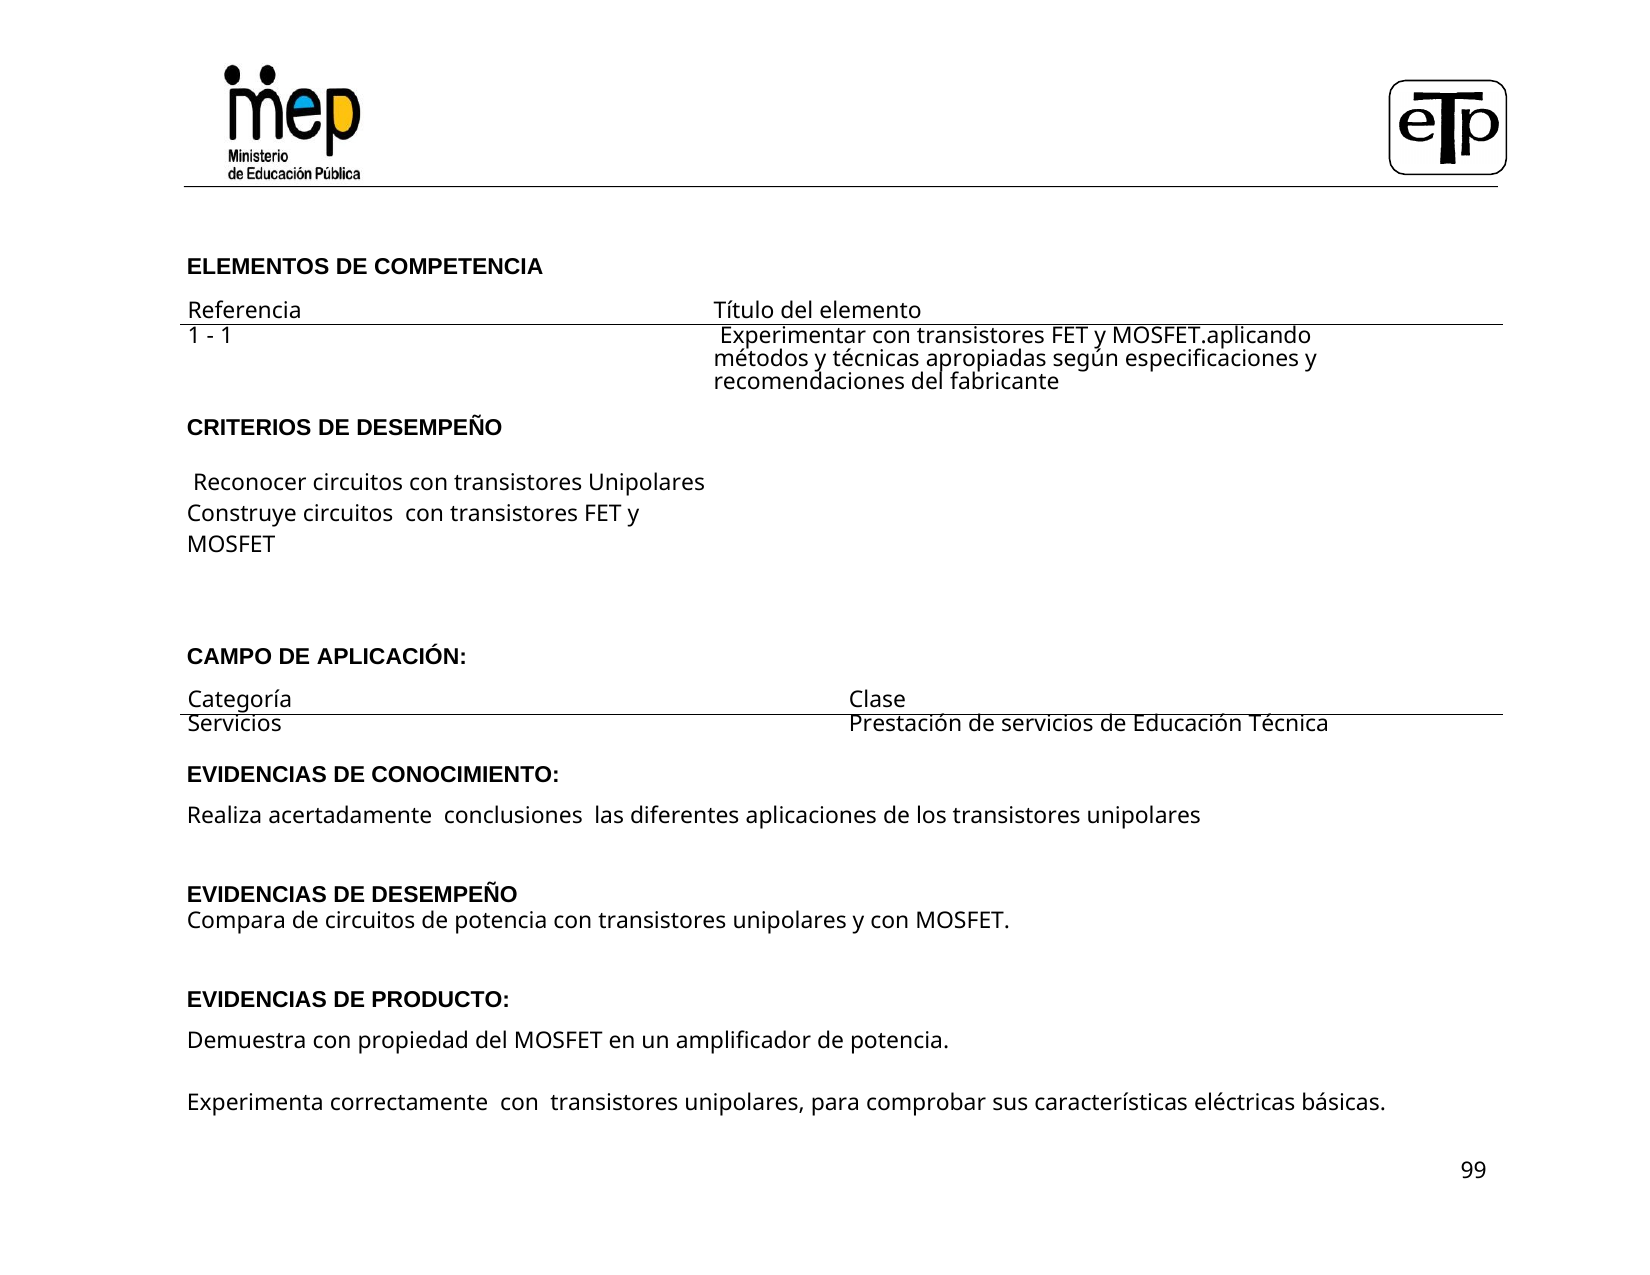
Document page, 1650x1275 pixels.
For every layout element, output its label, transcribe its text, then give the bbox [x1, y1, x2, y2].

text CAMPO DE APLICACIÓN: [187, 643, 1596, 669]
text Experimenta correctamente con transistores unipolares, para comprobar sus características eléctricas básicas. [187, 1086, 1596, 1117]
text Compara de circuitos de potencia con transistores unipolares y con MOSFET. [187, 908, 1596, 934]
table_cell 1 - 1 [180, 325, 506, 394]
text CRITERIOS DE DESEMPEÑO [187, 413, 1596, 440]
picture [224, 63, 364, 185]
text EVIDENCIAS DE DESEMPEÑO [187, 882, 1596, 908]
text Demuestra con propiedad del MOSFET en un amplificador de potencia. [187, 1024, 1596, 1056]
text ELEMENTOS DE COMPETENCIA [187, 253, 1596, 279]
table_cell Prestación de servicios de Educación Técnica [568, 715, 1503, 738]
table_header Referencia [180, 300, 506, 324]
text Realiza acertadamente conclusiones las diferentes aplicaciones de los transistores unipolares [187, 799, 1596, 830]
table_cell Experimentar con transistores FET y MOSFET.aplicando métodos y técnicas apropiadas según especificaciones y recomendaciones del fabricante [506, 325, 1503, 394]
picture [1399, 92, 1499, 164]
table_header Título del elemento [506, 300, 1503, 324]
text EVIDENCIAS DE CONOCIMIENTO: [187, 761, 1596, 787]
table_header Clase [568, 690, 1503, 713]
text EVIDENCIAS DE PRODUCTO: [187, 986, 1596, 1012]
text Reconocer circuitos con transistores Unipolares Construye circuitos con transistores FET y MOSFET [187, 466, 725, 559]
table_header Categoría [180, 690, 568, 713]
table_cell Servicios [180, 715, 568, 738]
